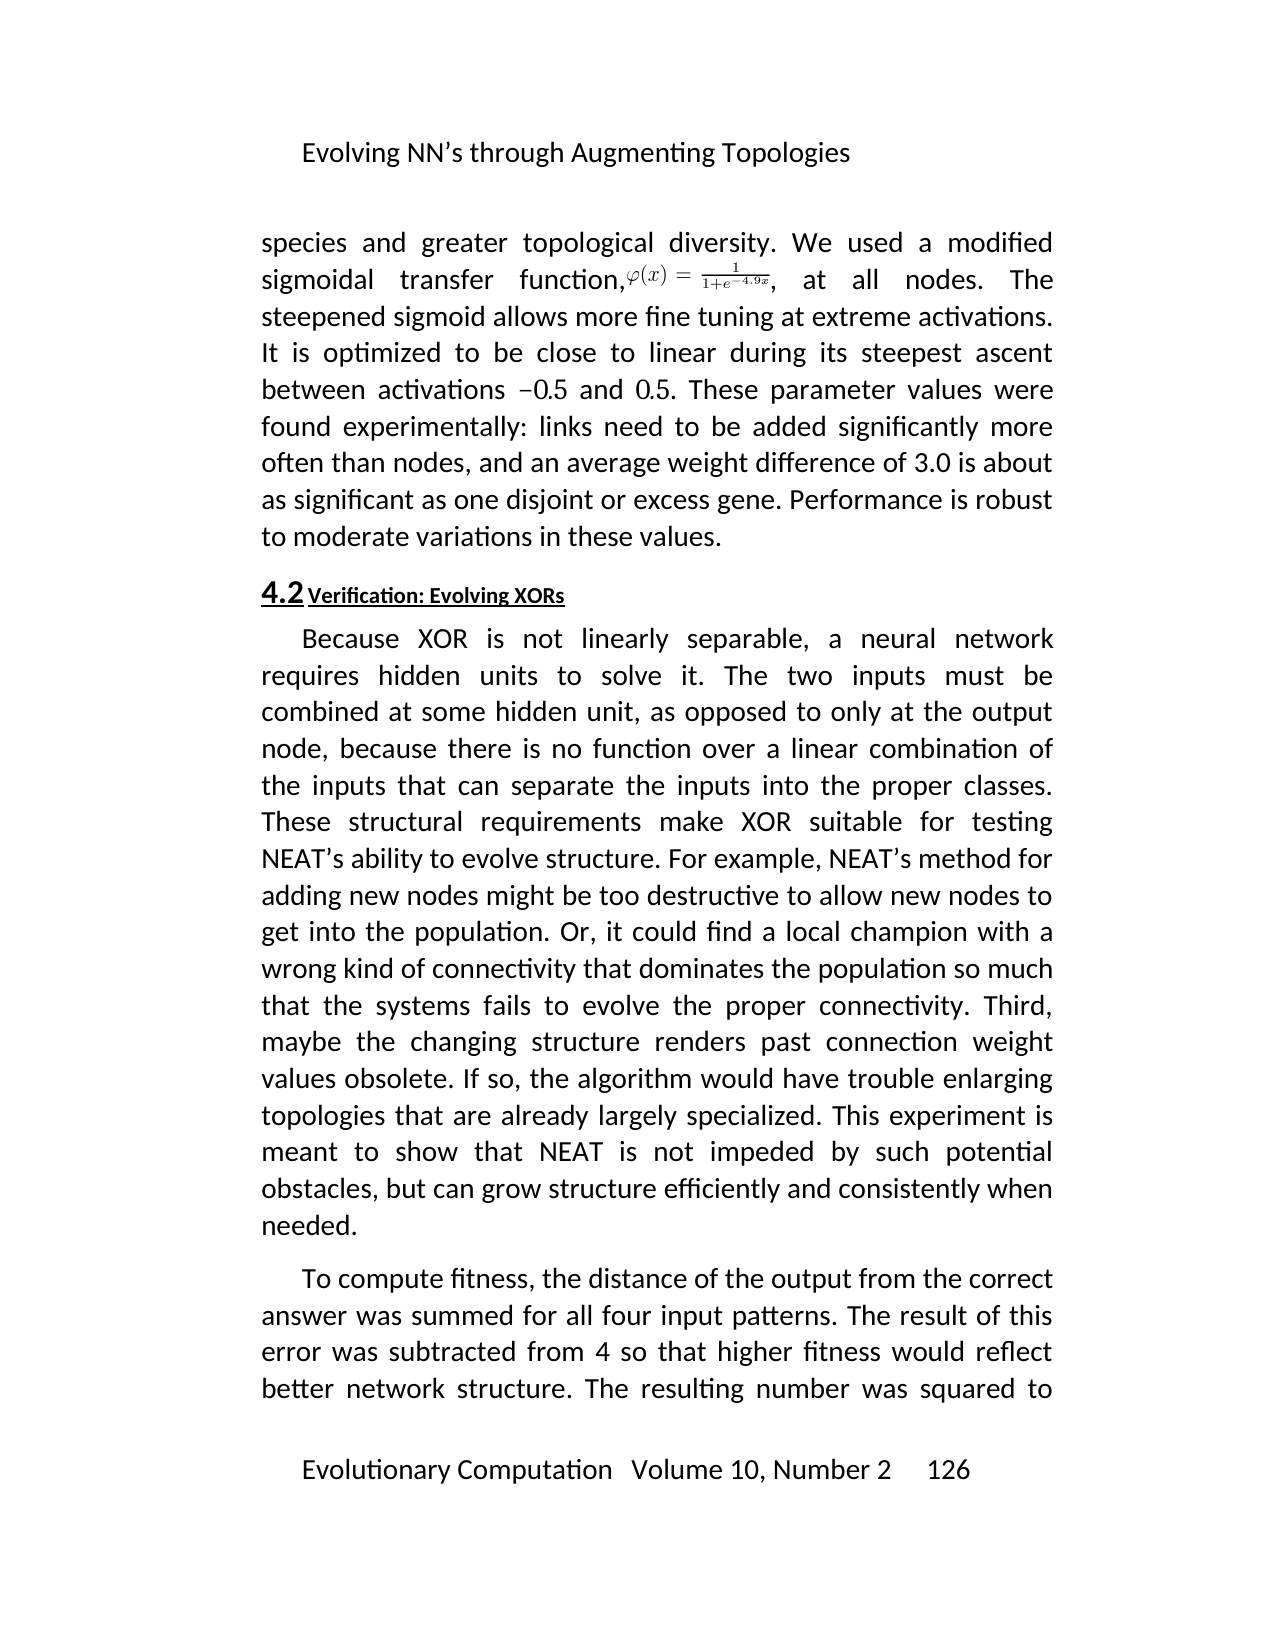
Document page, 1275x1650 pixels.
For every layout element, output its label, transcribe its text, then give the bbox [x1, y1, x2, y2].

picture [626, 261, 770, 290]
text Because XOR is not linearly separable, a neural network requires hidden units to solve it. The two inputs must be combined at some hidden unit, as opposed to only at the output node, because there is no function over a linear combination of the inputs that can separate the inputs into the proper classes. These structural requirements make XOR suitable for testing NEAT’s ability to evolve structure. For example, NEAT’s method for adding new nodes might be too destructive to allow new nodes to get into the population. Or, it could find a local champion with a wrong kind of connectivity that dominates the population so much that the systems fails to evolve the proper connectivity. Third, maybe the changing structure renders past connection weight values obsolete. If so, the algorithm would have trouble enlarging topologies that are already largely specialized. This experiment is meant to show that NEAT is not impeded by such potential obstacles, but can grow structure efficiently and consistently when needed. [261, 620, 1054, 1242]
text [261, 1260, 1054, 1406]
subtitle Verification: Evolving XORs [261, 571, 1054, 612]
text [261, 224, 1054, 553]
